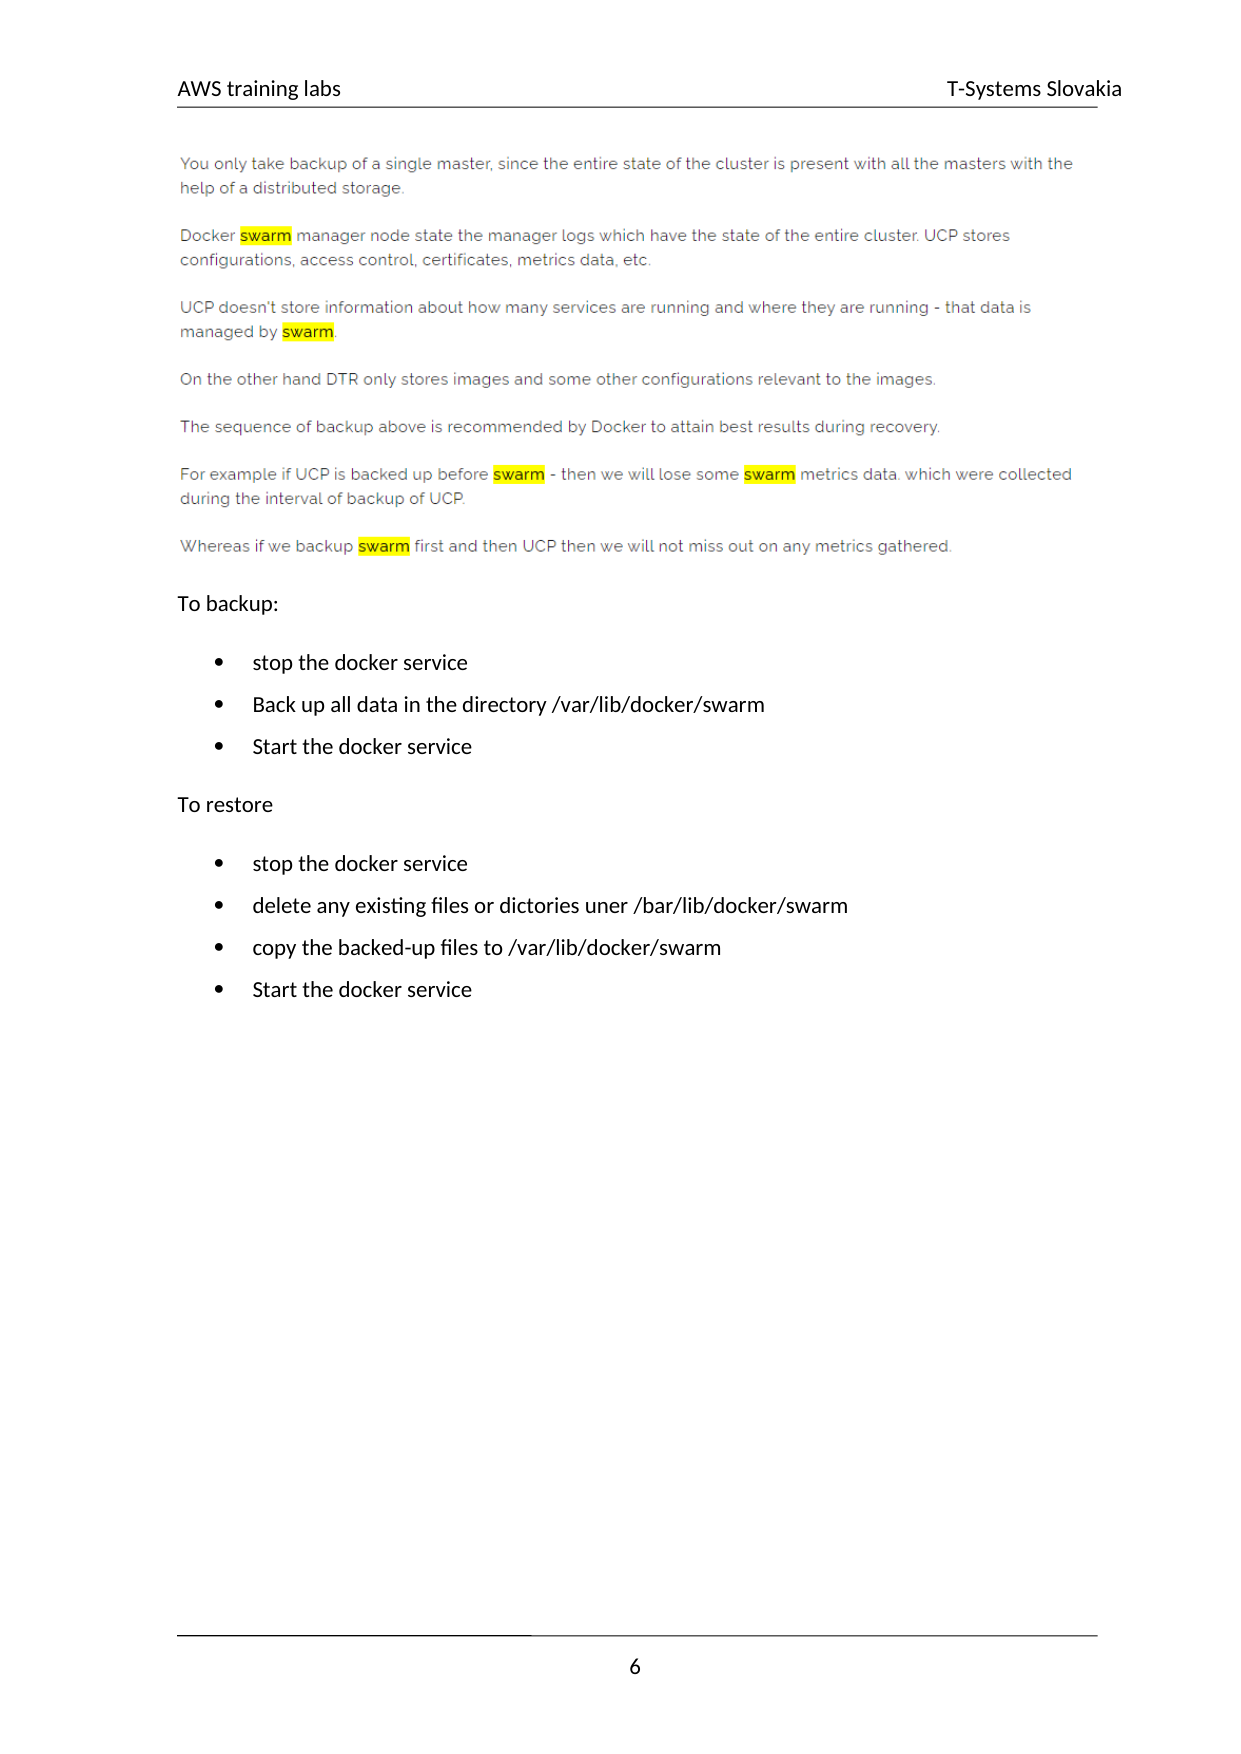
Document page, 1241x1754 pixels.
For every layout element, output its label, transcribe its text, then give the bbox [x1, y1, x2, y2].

list delete any existing files or dictories uner /bar/lib/docker/swarm [215, 891, 1092, 919]
text To restore [177, 790, 1092, 818]
list stop the docker service [215, 648, 1092, 676]
list Back up all data in the directory /var/lib/docker/swarm [215, 690, 1092, 718]
text To backup: [177, 589, 1092, 617]
list Start the docker service [215, 732, 1092, 760]
picture [177, 147, 1093, 559]
list stop the docker service [215, 849, 1092, 877]
list Start the docker service [215, 975, 1092, 1003]
list copy the backed-up files to /var/lib/docker/swarm [215, 933, 1092, 961]
